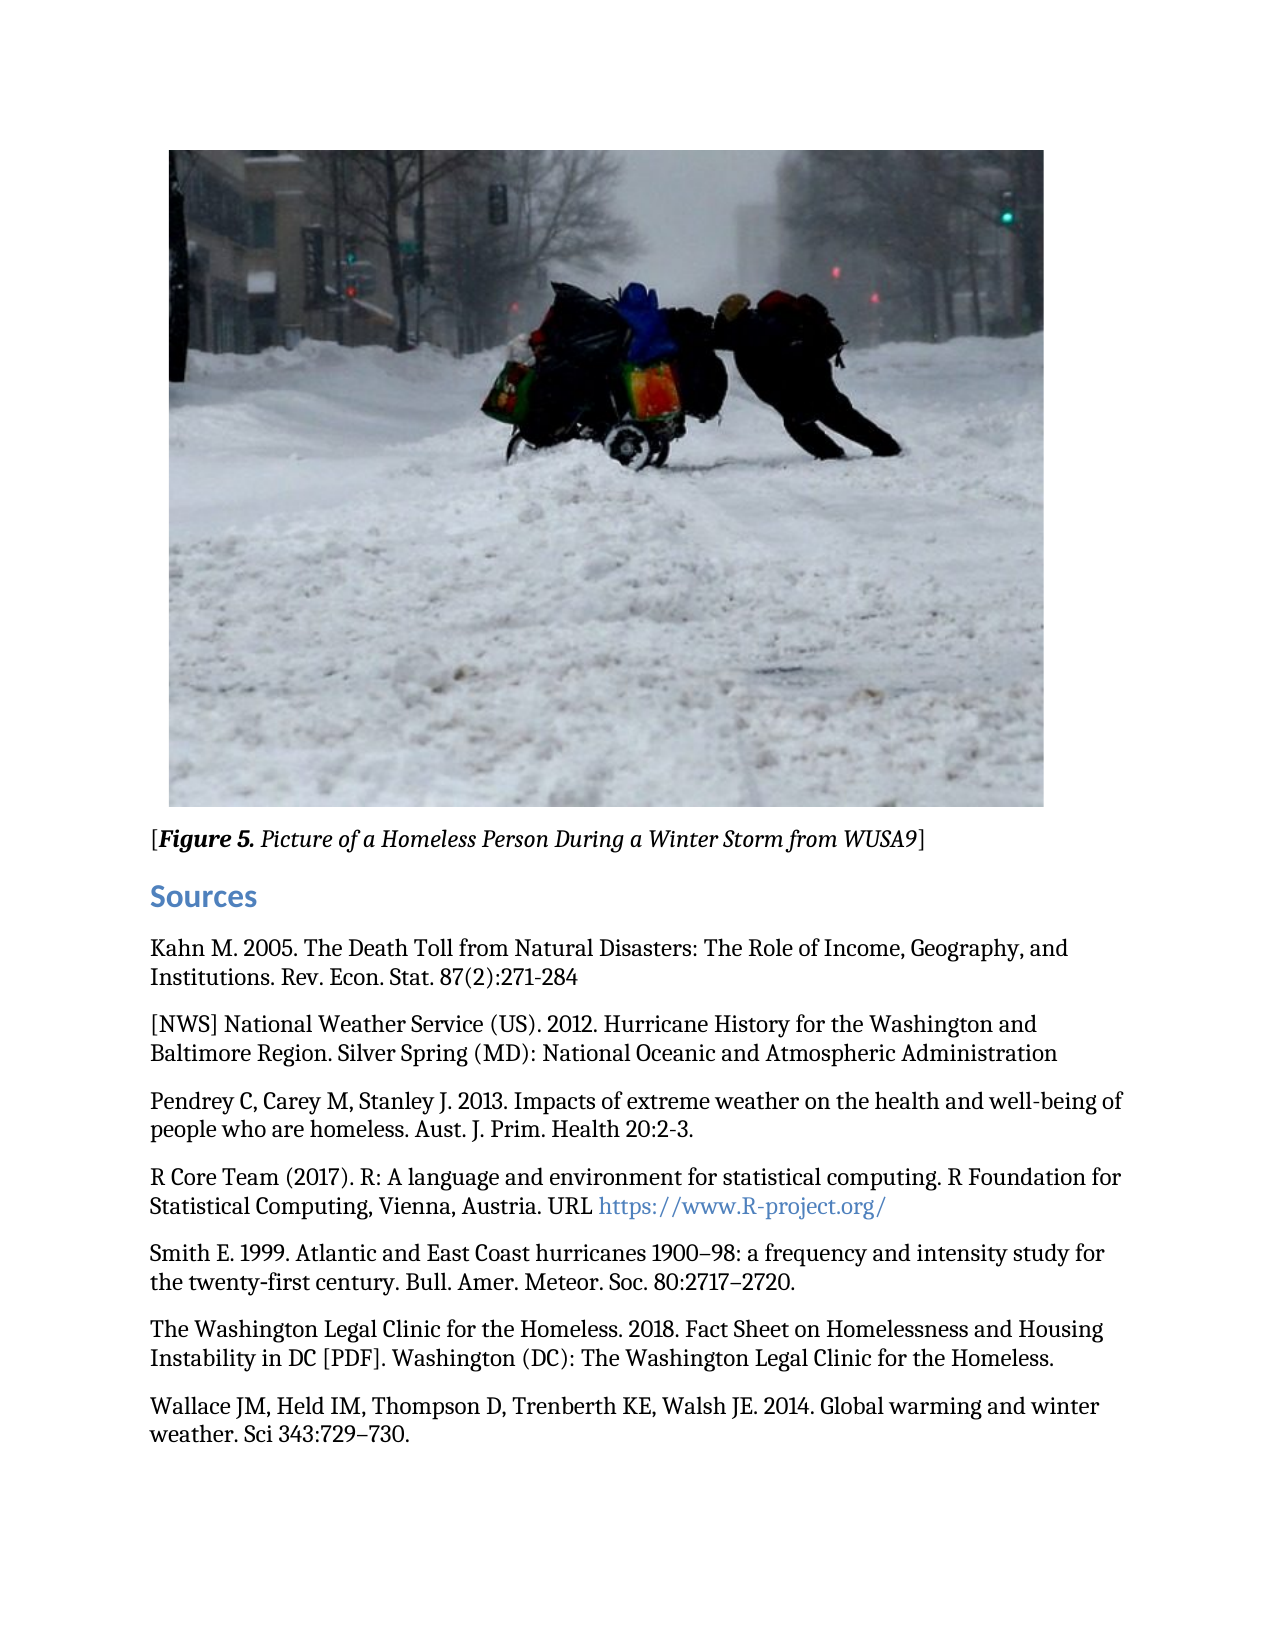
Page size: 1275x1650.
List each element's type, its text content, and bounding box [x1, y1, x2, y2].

text [NWS] National Weather Service (US). 2012. Hurricane History for the Washington and Baltimore Region. Silver Spring (MD): National Oceanic and Atmospheric Administration [150, 1010, 1125, 1068]
text Wallace JM, Held IM, Thompson D, Trenberth KE, Walsh JE. 2014. Global warming and winter weather. Sci 343:729–730. [150, 1392, 1125, 1449]
text The Washington Legal Clinic for the Homeless. 2018. Fact Sheet on Homelessness and Housing Instability in DC [PDF]. Washington (DC): The Washington Legal Clinic for the Homeless. [150, 1315, 1125, 1373]
subtitle Sources [150, 874, 1125, 915]
text R Core Team (2017). R: A language and environment for statistical computing. R Foundation for Statistical Computing, Vienna, Austria. URL https://www.R-project.org/ [150, 1163, 1125, 1220]
picture [168, 150, 1044, 807]
text Kahn M. 2005. The Death Toll from Natural Disasters: The Role of Income, Geography, and Institutions. Rev. Econ. Stat. 87(2):271-284 [150, 934, 1125, 992]
text [Figure 5. Picture of a Homeless Person During a Winter Storm from WUSA9] [150, 825, 1125, 854]
text Smith E. 1999. Atlantic and East Coast hurricanes 1900–98: a frequency and intensity study for the twenty‐first century. Bull. Amer. Meteor. Soc. 80:2717–2720. [150, 1239, 1125, 1297]
text Pendrey C, Carey M, Stanley J. 2013. Impacts of extreme weather on the health and well-being of people who are homeless. Aust. J. Prim. Health 20:2-3. [150, 1087, 1125, 1144]
